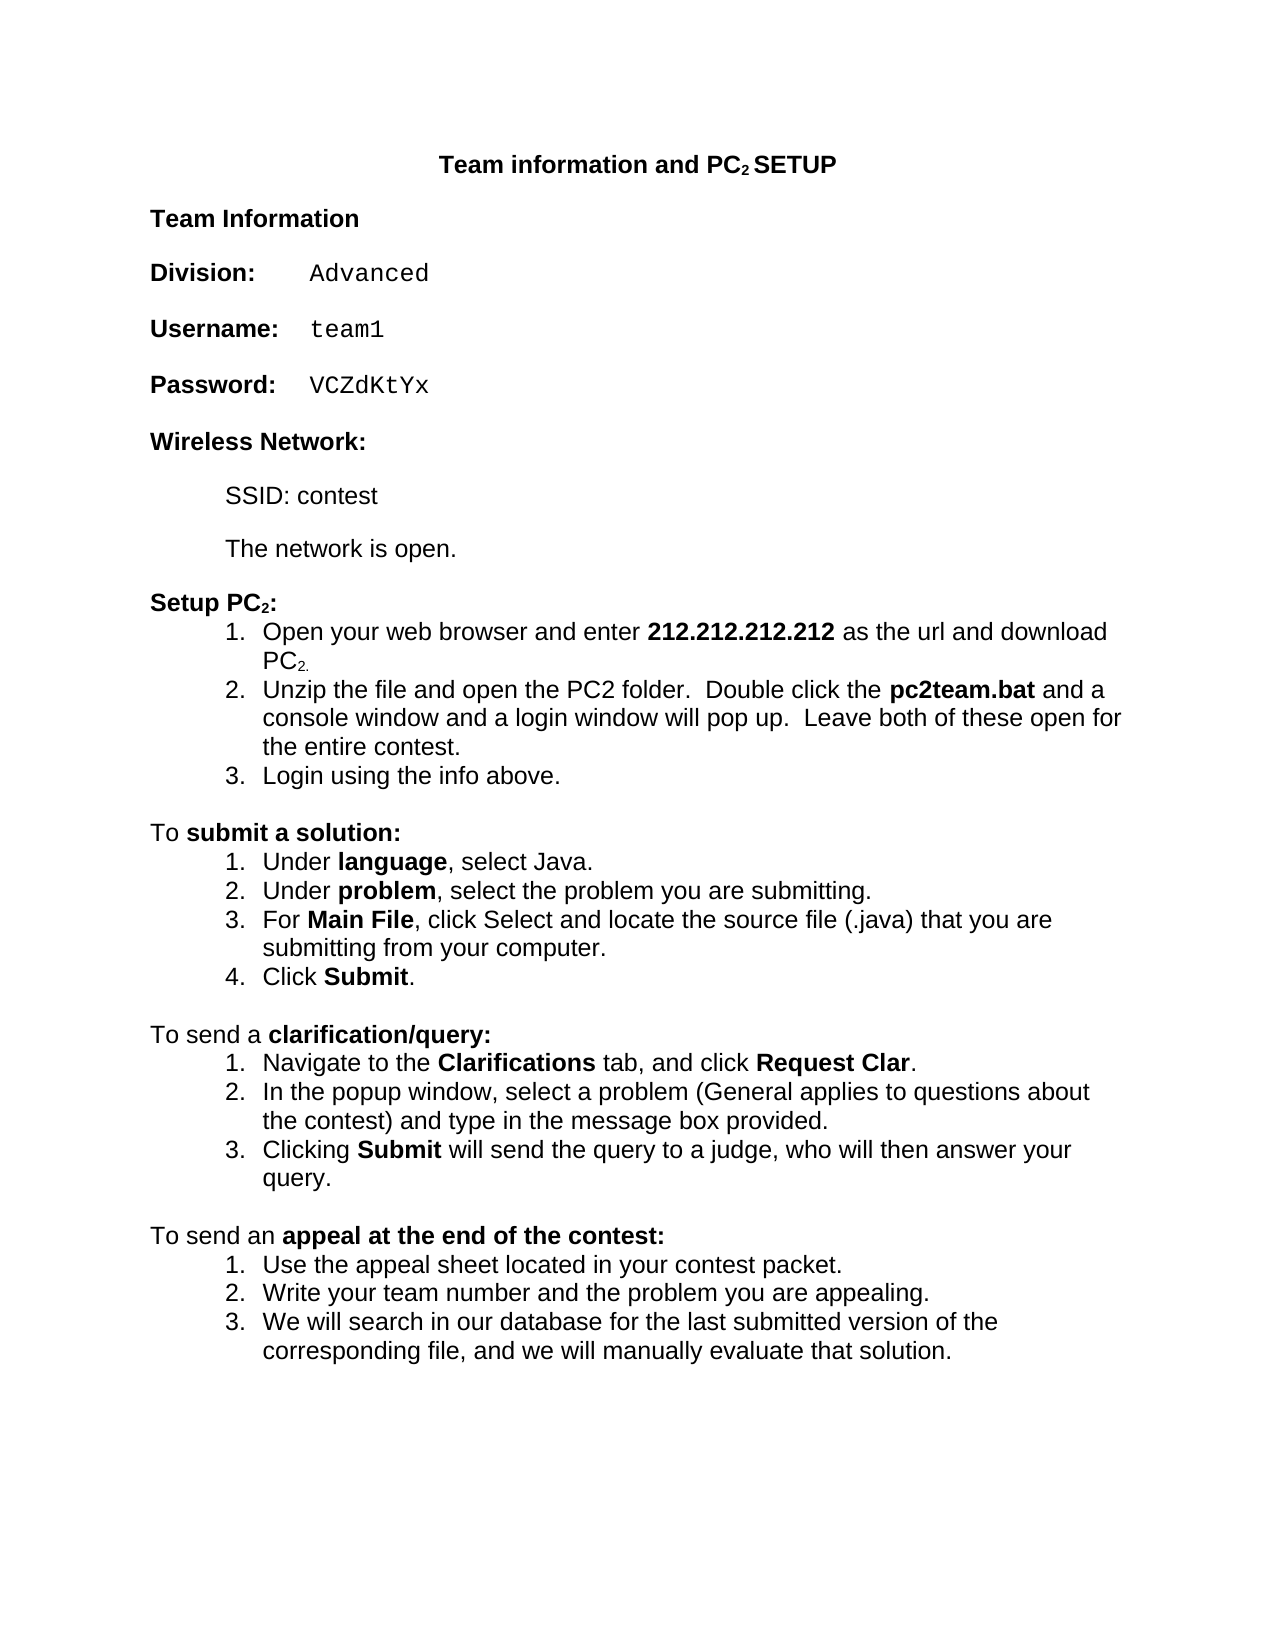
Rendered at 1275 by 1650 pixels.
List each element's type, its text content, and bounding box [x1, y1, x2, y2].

text Division: Advanced [150, 258, 1125, 289]
list Use the appeal sheet located in your contest packet. [225, 1249, 1125, 1278]
list Click Submit. [225, 962, 1125, 991]
list Write your team number and the problem you are appealing. [225, 1278, 1125, 1307]
list Open your web browser and enter 212.212.212.212 as the url and download PC2. [225, 617, 1125, 674]
text To send an appeal at the end of the contest: [150, 1221, 1125, 1249]
list Clicking Submit will send the query to a judge, who will then answer your query. [225, 1134, 1125, 1192]
list In the popup window, select a problem (General applies to questions about the contest) and type in the message box provided. [225, 1077, 1125, 1134]
text The network is open. [150, 534, 1125, 563]
text To send a clarification/query: [150, 1019, 1125, 1048]
list Under problem, select the problem you are submitting. [225, 876, 1125, 904]
text Password: VCZdKtYx [150, 370, 1125, 401]
list Unzip the file and open the PC2 folder. Double click the pc2team.bat and a console window and a login window will pop up. Leave both of these open for the entire contest. [225, 674, 1125, 761]
text SSID: contest [150, 481, 1125, 509]
text Wireless Network: [150, 427, 1125, 456]
text Setup PC2: [150, 588, 1125, 617]
list Navigate to the Clarifications tab, and click Request Clar. [225, 1048, 1125, 1077]
text Username: team1 [150, 314, 1125, 345]
text Team information and PC2 SETUP [150, 150, 1125, 179]
list For Main File, click Select and locate the source file (.java) that you are submitting from your computer. [225, 904, 1125, 962]
list Under language, select Java. [225, 847, 1125, 876]
text To submit a solution: [150, 818, 1125, 847]
text Team Information [150, 204, 1125, 233]
list Login using the info above. [225, 761, 1125, 789]
list We will search in our database for the last submitted version of the corresponding file, and we will manually evaluate that solution. [225, 1307, 1125, 1364]
